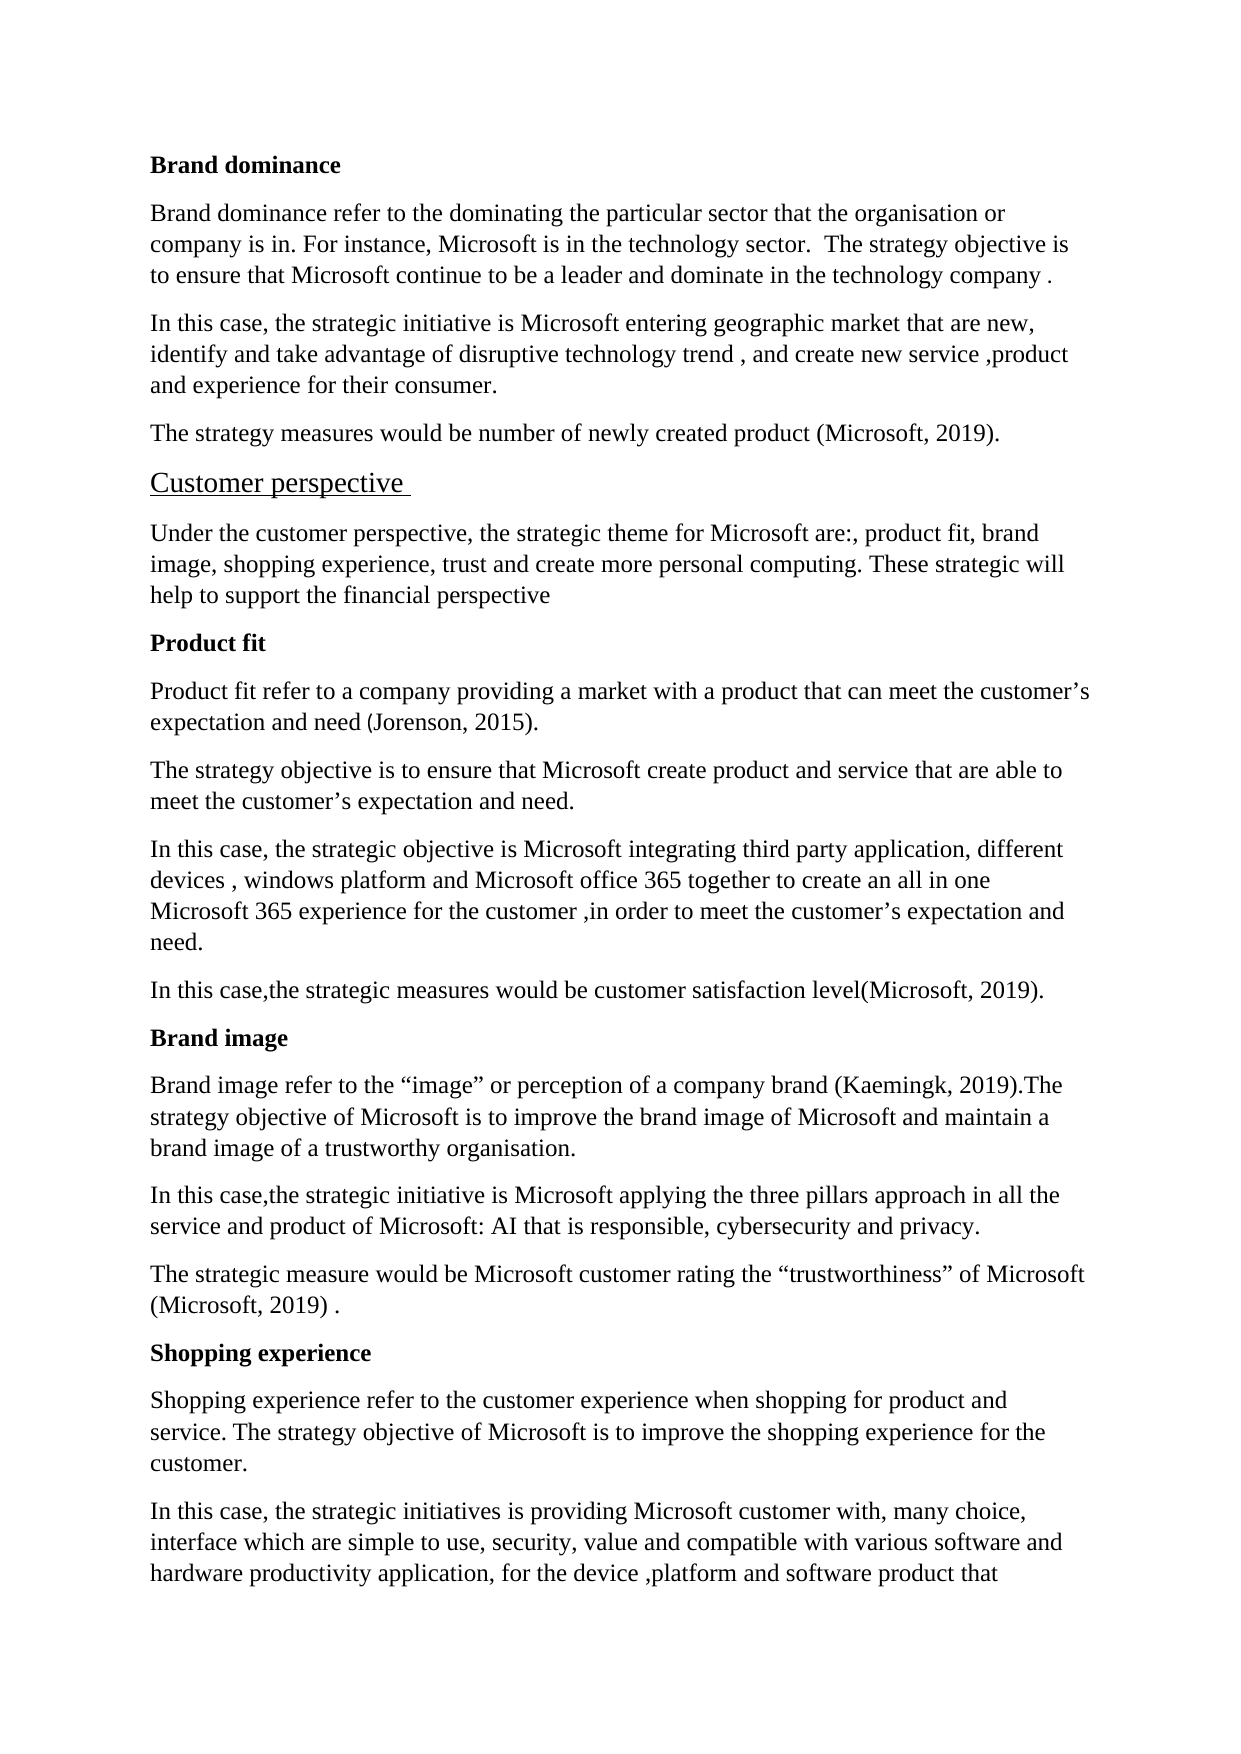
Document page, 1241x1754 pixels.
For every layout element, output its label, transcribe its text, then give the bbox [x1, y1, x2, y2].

text In this case,the strategic initiative is Microsoft applying the three pillars approach in all the service and product of Microsoft: AI that is responsible, cybersecurity and privacy. [150, 1180, 1090, 1240]
text Shopping experience [150, 1338, 1090, 1367]
text Brand dominance refer to the dominating the particular sector that the organisation or company is in. For instance, Microsoft is in the technology sector. The strategy objective is to ensure that Microsoft continue to be a leader and dominate in the technology company . [150, 198, 1090, 289]
text Brand dominance [150, 150, 1090, 179]
text The strategy objective is to ensure that Microsoft create product and service that are able to meet the customer’s expectation and need. [150, 755, 1090, 815]
text Product fit refer to a company providing a market with a product that can meet the customer’s expectation and need (Jorenson, 2015). [150, 676, 1090, 736]
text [150, 1496, 1090, 1587]
text Brand image refer to the “image” or perception of a company brand (Kaemingk, 2019).The strategy objective of Microsoft is to improve the brand image of Microsoft and maintain a brand image of a trustworthy organisation. [150, 1071, 1090, 1161]
text The strategy measures would be number of newly created product (Microsoft, 2019). [150, 418, 1090, 447]
text In this case, the strategic objective is Microsoft integrating third party application, different devices , windows platform and Microsoft office 365 together to create an all in one Microsoft 365 experience for the customer ,in order to meet the customer’s expectation and need. [150, 834, 1090, 956]
text Customer perspective [150, 466, 1090, 499]
text Product fit [150, 628, 1090, 657]
text In this case,the strategic measures would be customer satisfaction level(Microsoft, 2019). [150, 975, 1090, 1004]
text The strategic measure would be Microsoft customer rating the “trustworthiness” of Microsoft (Microsoft, 2019) . [150, 1259, 1090, 1319]
text Under the customer perspective, the strategic theme for Microsoft are:, product fit, brand image, shopping experience, trust and create more personal computing. These strategic will help to support the financial perspective [150, 518, 1090, 609]
text In this case, the strategic initiative is Microsoft entering geographic market that are new, identify and take advantage of disruptive technology trend , and create new service ,product and experience for their consumer. [150, 308, 1090, 399]
text Shopping experience refer to the customer experience when shopping for product and service. The strategy objective of Microsoft is to improve the shopping experience for the customer. [150, 1386, 1090, 1477]
text Brand image [150, 1023, 1090, 1052]
